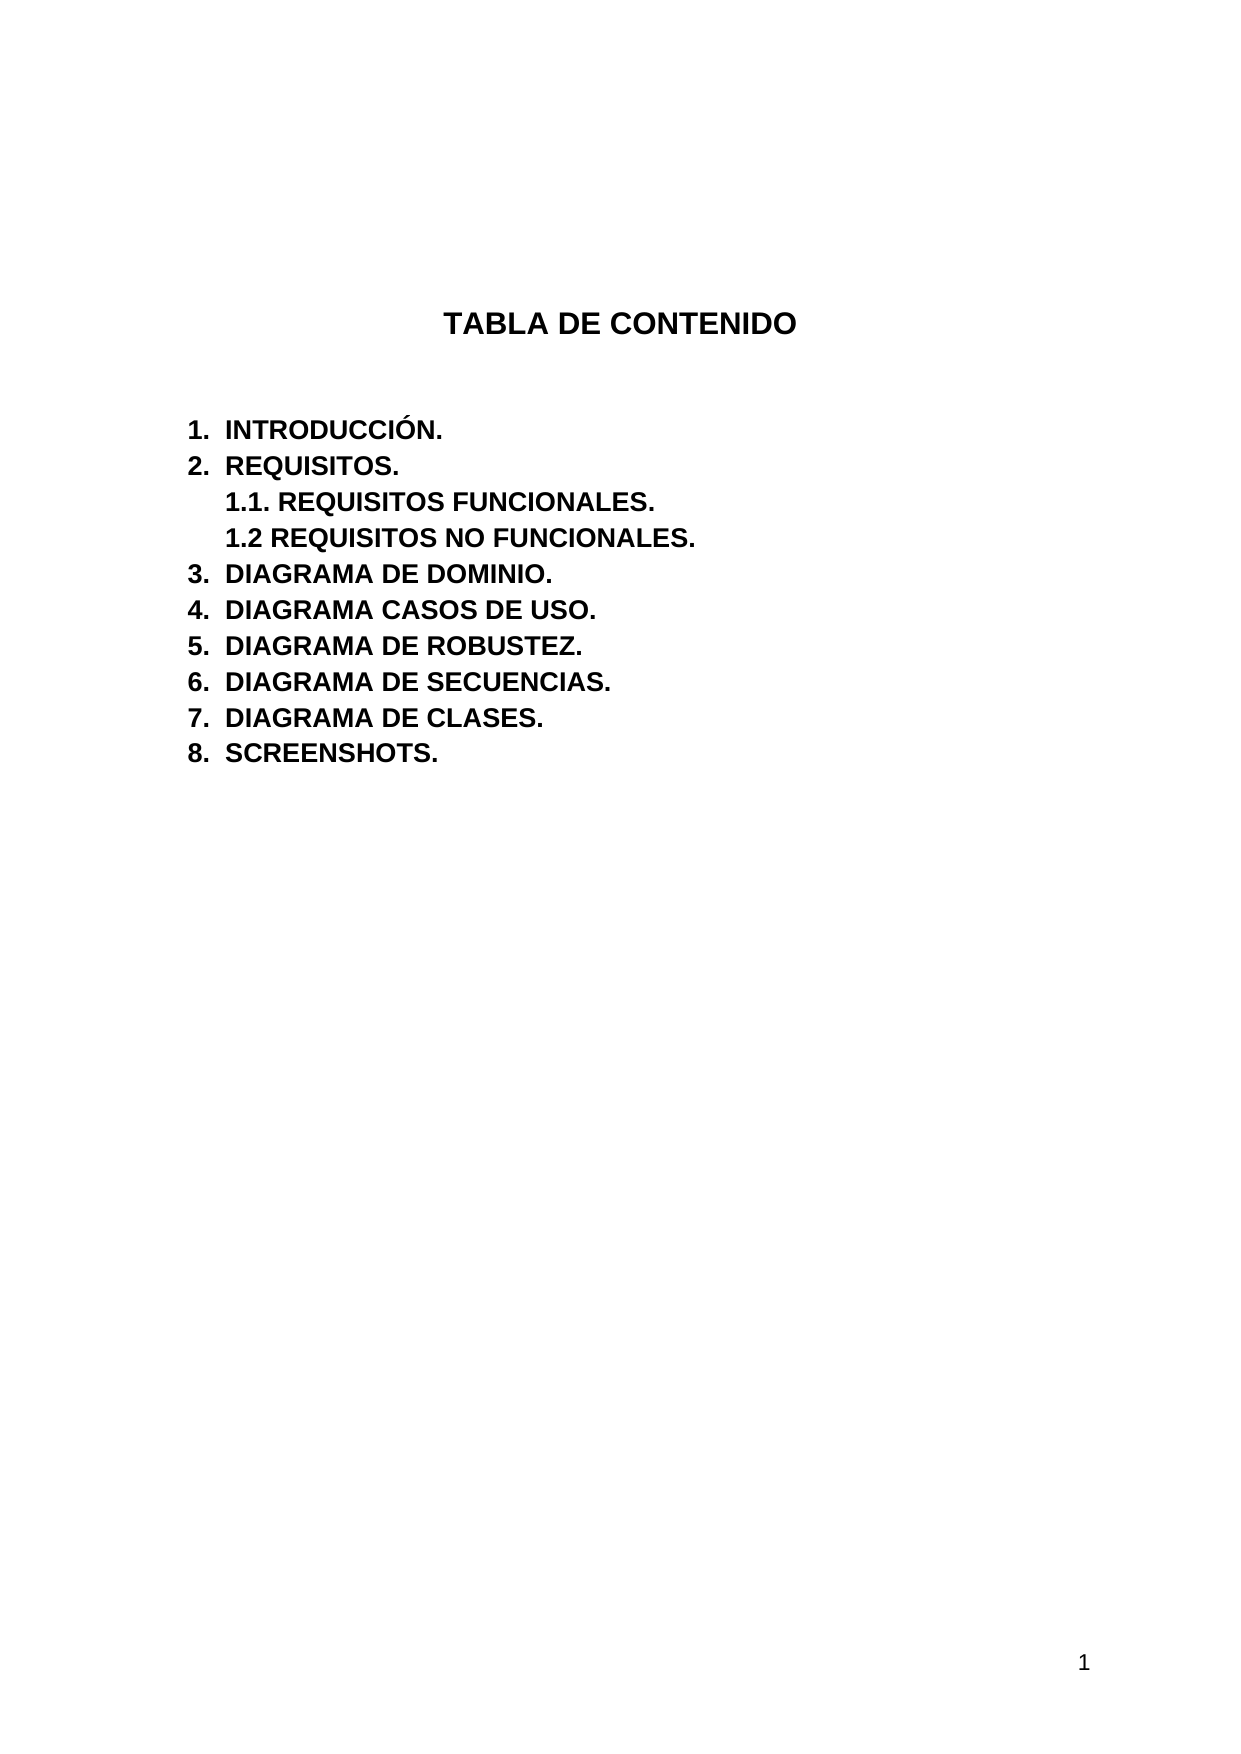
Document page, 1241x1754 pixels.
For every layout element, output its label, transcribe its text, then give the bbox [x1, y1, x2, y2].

list DIAGRAMA DE ROBUSTEZ. [187, 630, 1090, 661]
text 1.2 REQUISITOS NO FUNCIONALES. [225, 522, 1090, 553]
list DIAGRAMA DE CLASES. [187, 702, 1090, 733]
text 1.1. REQUISITOS FUNCIONALES. [225, 486, 1090, 517]
list DIAGRAMA CASOS DE USO. [187, 594, 1090, 625]
list SCREENSHOTS. [187, 737, 1090, 769]
subtitle TABLA DE CONTENIDO [150, 305, 1090, 341]
list DIAGRAMA DE SECUENCIAS. [187, 666, 1090, 697]
list DIAGRAMA DE DOMINIO. [187, 558, 1090, 589]
list REQUISITOS. [187, 450, 1090, 481]
list INTRODUCCIÓN. [187, 414, 1090, 445]
